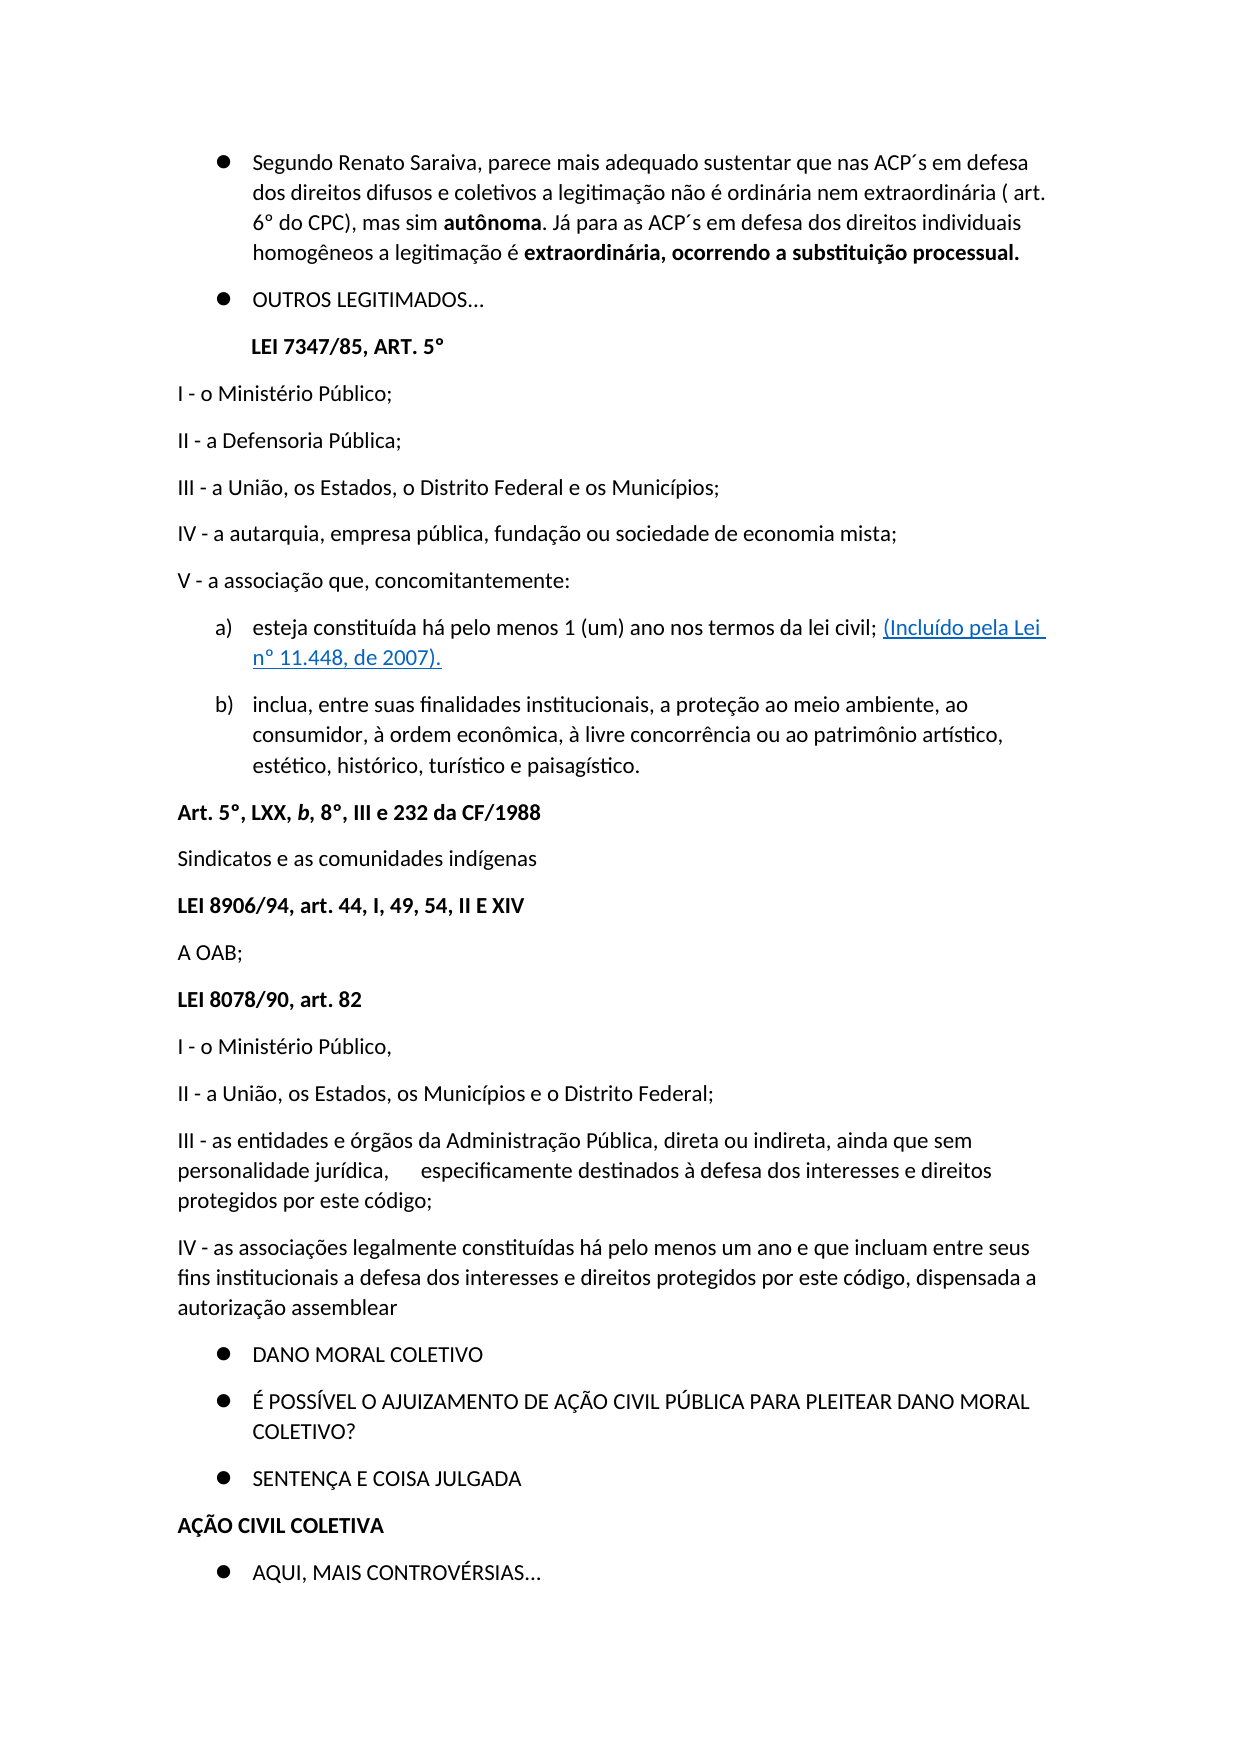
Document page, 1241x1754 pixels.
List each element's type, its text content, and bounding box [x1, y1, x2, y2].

text III - as entidades e órgãos da Administração Pública, direta ou indireta, ainda que sem personalidade jurídica, especificamente destinados à defesa dos interesses e direitos protegidos por este código; [177, 1126, 1063, 1214]
text Art. 5º, LXX, b, 8º, III e 232 da CF/1988 [177, 798, 1063, 826]
text I - o Ministério Público; [177, 379, 1063, 407]
list DANO MORAL COLETIVO [215, 1340, 1063, 1368]
list SENTENÇA E COISA JULGADA [215, 1464, 1063, 1492]
text LEI 8906/94, art. 44, I, 49, 54, II E XIV [177, 891, 1063, 919]
text I - o Ministério Público, [177, 1032, 1063, 1060]
list OUTROS LEGITIMADOS... [215, 285, 1063, 313]
text II - a Defensoria Pública; [177, 426, 1063, 454]
list inclua, entre suas finalidades institucionais, a proteção ao meio ambiente, ao consumidor, à ordem econômica, à livre concorrência ou ao patrimônio artístico, estético, histórico, turístico e paisagístico. [215, 690, 1063, 779]
list esteja constituída há pelo menos 1 (um) ano nos termos da lei civil; (Incluído pela Lei nº 11.448, de 2007). [215, 613, 1063, 671]
text IV - a autarquia, empresa pública, fundação ou sociedade de economia mista; [177, 519, 1063, 547]
text III - a União, os Estados, o Distrito Federal e os Municípios; [177, 473, 1063, 501]
text LEI 8078/90, art. 82 [177, 985, 1063, 1013]
list É POSSÍVEL O AJUIZAMENTO DE AÇÃO CIVIL PÚBLICA PARA PLEITEAR DANO MORAL COLETIVO? [215, 1387, 1063, 1445]
text V - a associação que, concomitantemente: [177, 566, 1063, 594]
text AÇÃO CIVIL COLETIVA [177, 1511, 1063, 1539]
list Segundo Renato Saraiva, parece mais adequado sustentar que nas ACP´s em defesa dos direitos difusos e coletivos a legitimação não é ordinária nem extraordinária ( art. 6º do CPC), mas sim autônoma. Já para as ACP´s em defesa dos direitos individuais homogêneos a legitimação é extraordinária, ocorrendo a substituição processual. [215, 148, 1063, 266]
text Sindicatos e as comunidades indígenas [177, 844, 1063, 872]
list AQUI, MAIS CONTROVÉRSIAS... [215, 1558, 1063, 1586]
text IV - as associações legalmente constituídas há pelo menos um ano e que incluam entre seus fins institucionais a defesa dos interesses e direitos protegidos por este código, dispensada a autorização assemblear [177, 1233, 1063, 1321]
text II - a União, os Estados, os Municípios e o Distrito Federal; [177, 1079, 1063, 1107]
text A OAB; [177, 938, 1063, 966]
text LEI 7347/85, ART. 5º [177, 332, 1063, 360]
